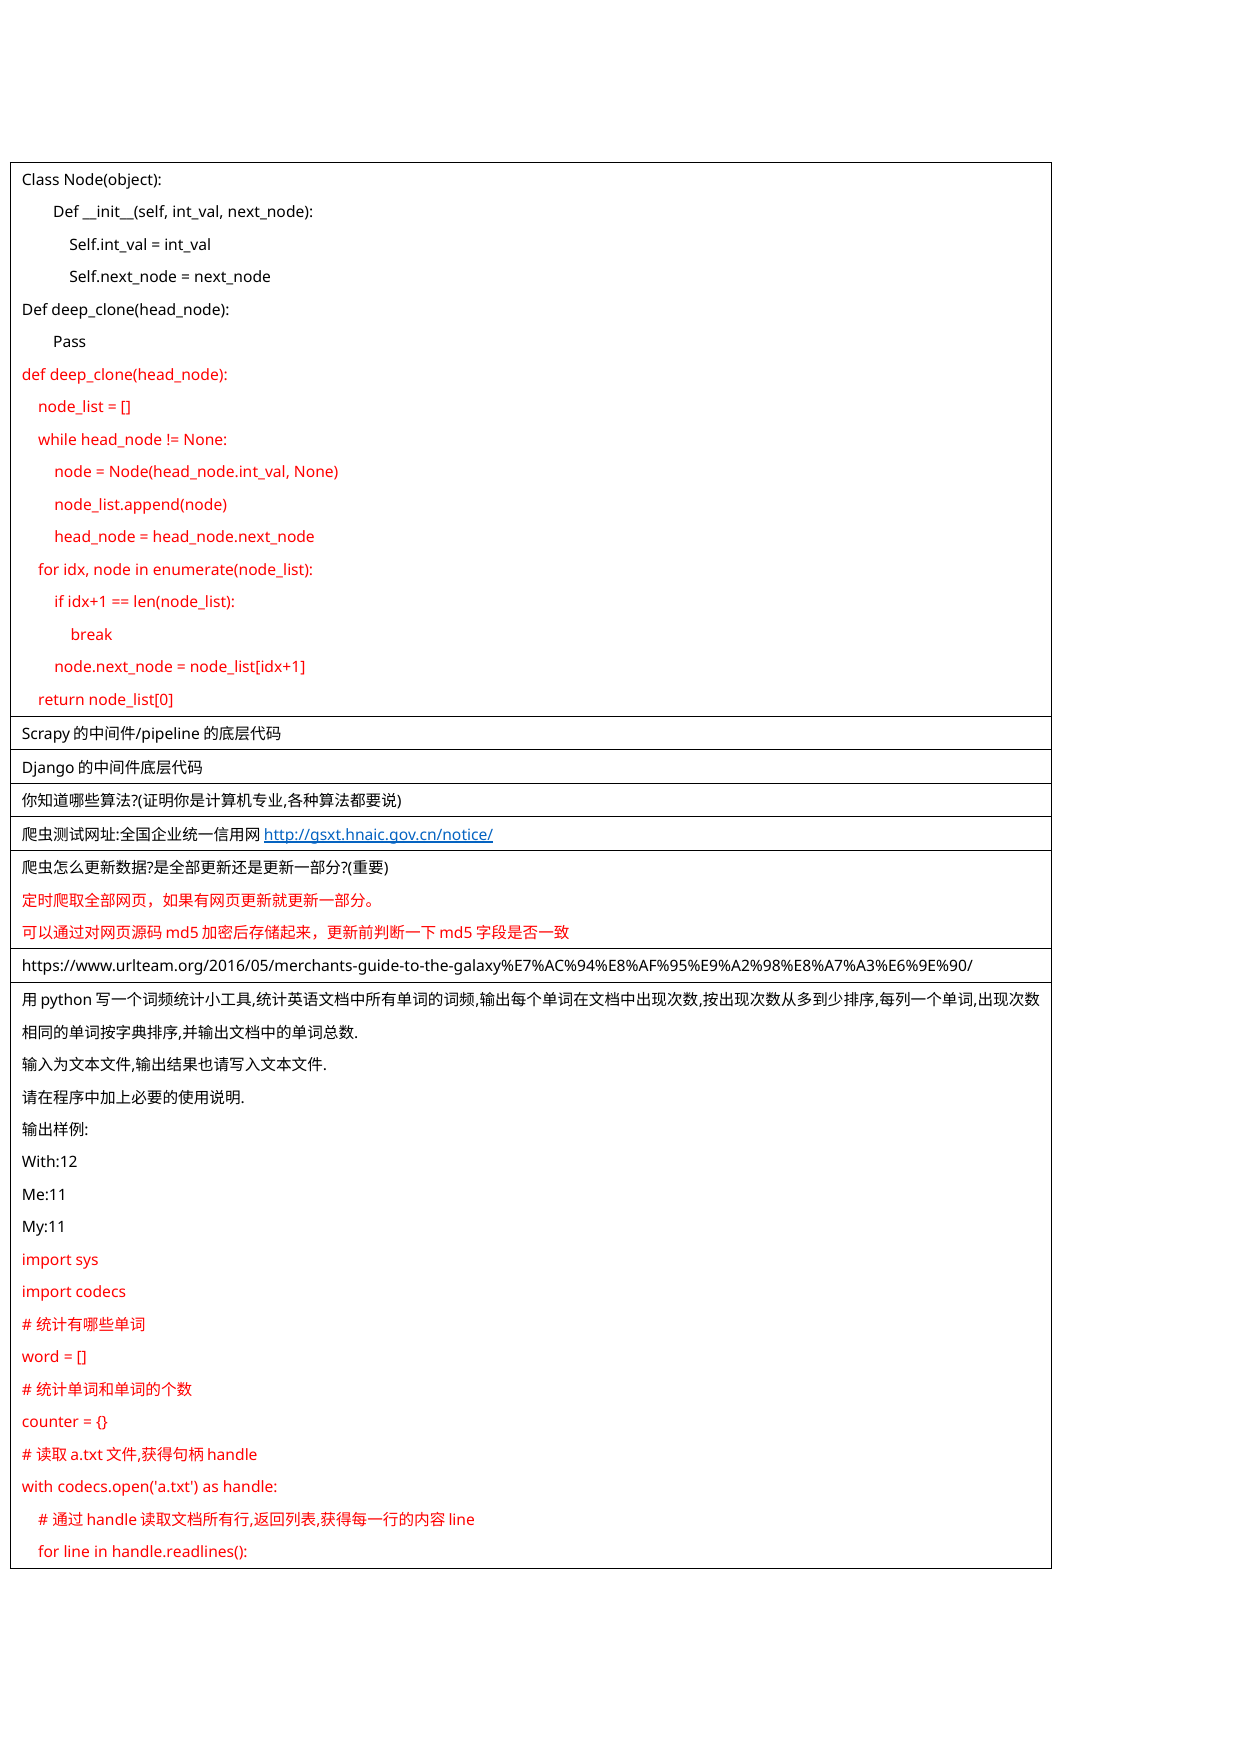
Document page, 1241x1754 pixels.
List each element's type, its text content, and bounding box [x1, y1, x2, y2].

table_cell Scrapy的中间件/pipeline的底层代码 [11, 717, 1051, 749]
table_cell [11, 983, 1051, 1568]
table_cell 爬虫测试网址:全国企业统一信用网 http://gsxt.hnaic.gov.cn/notice/ [11, 817, 1051, 850]
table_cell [11, 163, 1051, 716]
table_cell 你知道哪些算法?(证明你是计算机专业,各种算法都要说) [11, 784, 1051, 816]
table_cell Django的中间件底层代码 [11, 750, 1051, 783]
table_cell 爬虫怎么更新数据?是全部更新还是更新一部分?(重要) 定时爬取全部网页，如果有网页更新就更新一部分。 可以通过对网页源码md5加密后存储起来，更新前判断一下md5字段是否一致 [11, 851, 1051, 948]
table_cell https://www.urlteam.org/2016/05/merchants-guide-to-the-galaxy%E7%AC%94%E8%AF%95%E9%A2%98%E8%A7%A3%E6%9E%90/ [11, 949, 1051, 982]
